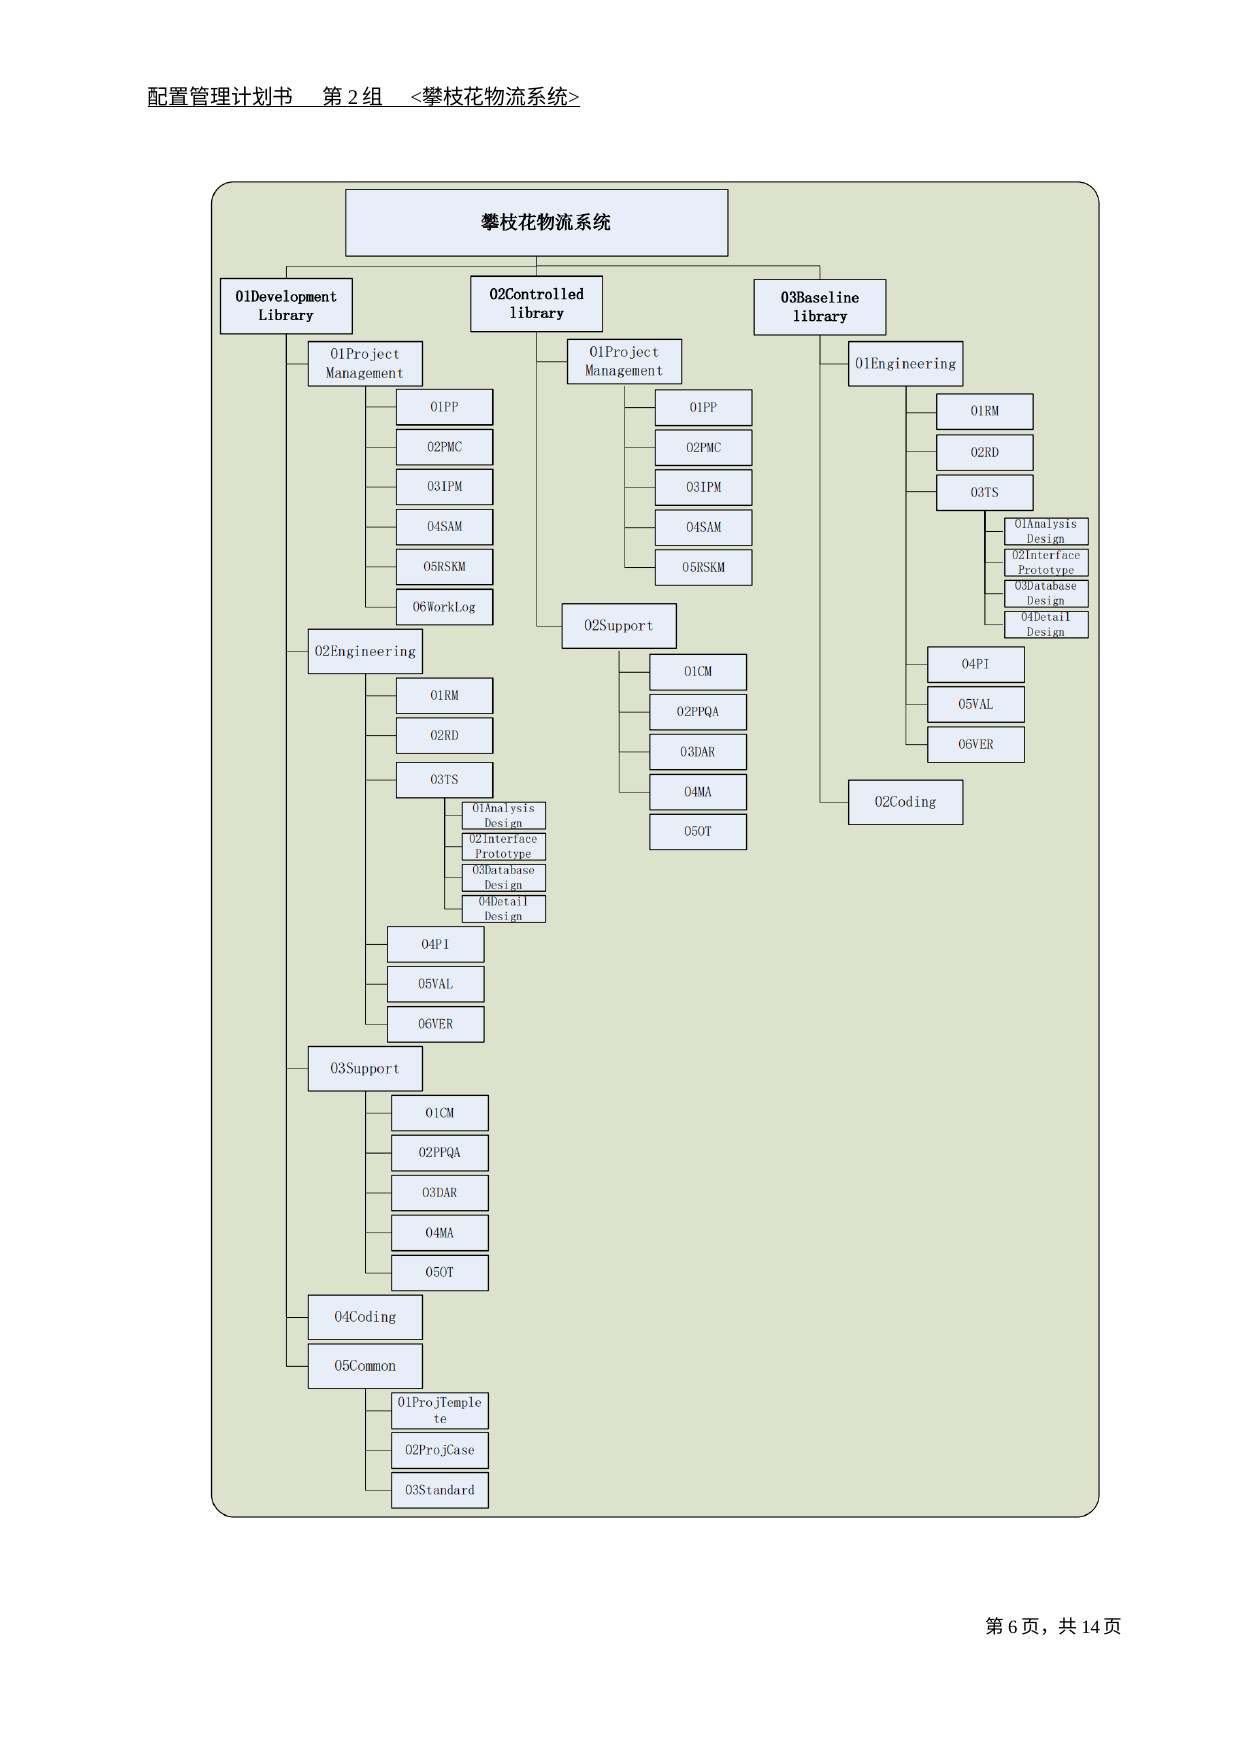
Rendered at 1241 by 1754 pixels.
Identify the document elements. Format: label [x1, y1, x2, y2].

picture [197, 160, 1133, 1529]
